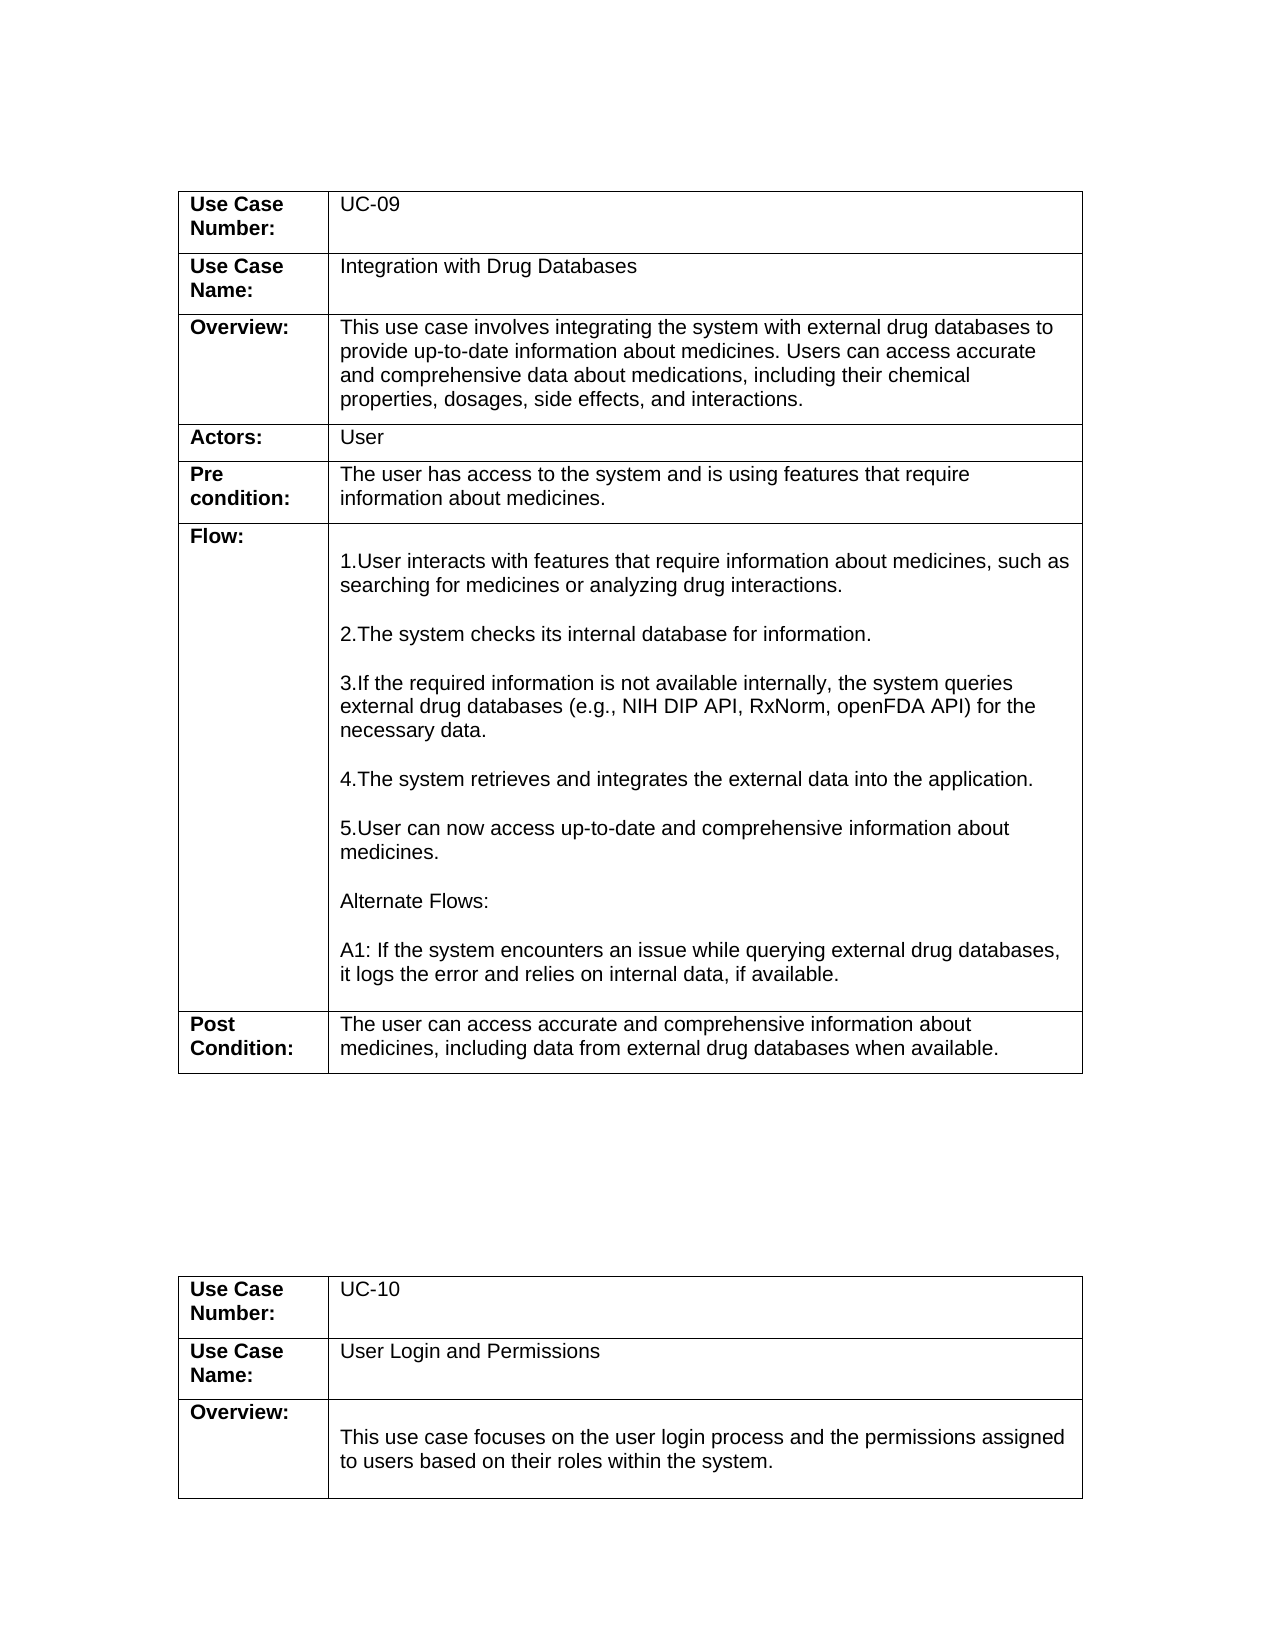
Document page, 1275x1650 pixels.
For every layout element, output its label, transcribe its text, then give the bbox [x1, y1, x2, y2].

table_header Use Case Number: [179, 192, 328, 253]
table_header UC-10 [329, 1277, 1082, 1337]
table_cell Use Case Name: [179, 1339, 328, 1399]
table_cell The user has access to the system and is using features that require information about medicines. [329, 462, 1082, 522]
table_cell 1.User interacts with features that require information about medicines, such as searching for medicines or analyzing drug interactions. 2.The system checks its internal database for information. 3.If the required information is not available internally, the system queries external drug databases (e.g., NIH DIP API, RxNorm, openFDA API) for the necessary data. 4.The system retrieves and integrates the external data into the application. 5.User can now access up-to-date and comprehensive information about medicines. Alternate Flows: A1: If the system encounters an issue while querying external drug databases, it logs the error and relies on internal data, if available. [329, 524, 1082, 1011]
table_cell Overview: [179, 1400, 328, 1498]
table_header Use Case Number: [179, 1277, 328, 1337]
table_cell Post Condition: [179, 1012, 328, 1072]
table_header UC-09 [329, 192, 1082, 253]
table_cell Pre condition: [179, 462, 328, 522]
table_cell Overview: [179, 315, 328, 423]
table_cell The user can access accurate and comprehensive information about medicines, including data from external drug databases when available. [329, 1012, 1082, 1072]
table_cell Flow: [179, 524, 328, 1011]
table_cell Use Case Name: [179, 254, 328, 314]
table_cell Integration with Drug Databases [329, 254, 1082, 314]
table_cell This use case involves integrating the system with external drug databases to provide up-to-date information about medicines. Users can access accurate and comprehensive data about medications, including their chemical properties, dosages, side effects, and interactions. [329, 315, 1082, 423]
table_cell This use case focuses on the user login process and the permissions assigned to users based on their roles within the system. [329, 1400, 1082, 1498]
table_cell User Login and Permissions [329, 1339, 1082, 1399]
table_cell User [329, 425, 1082, 461]
table_cell Actors: [179, 425, 328, 461]
